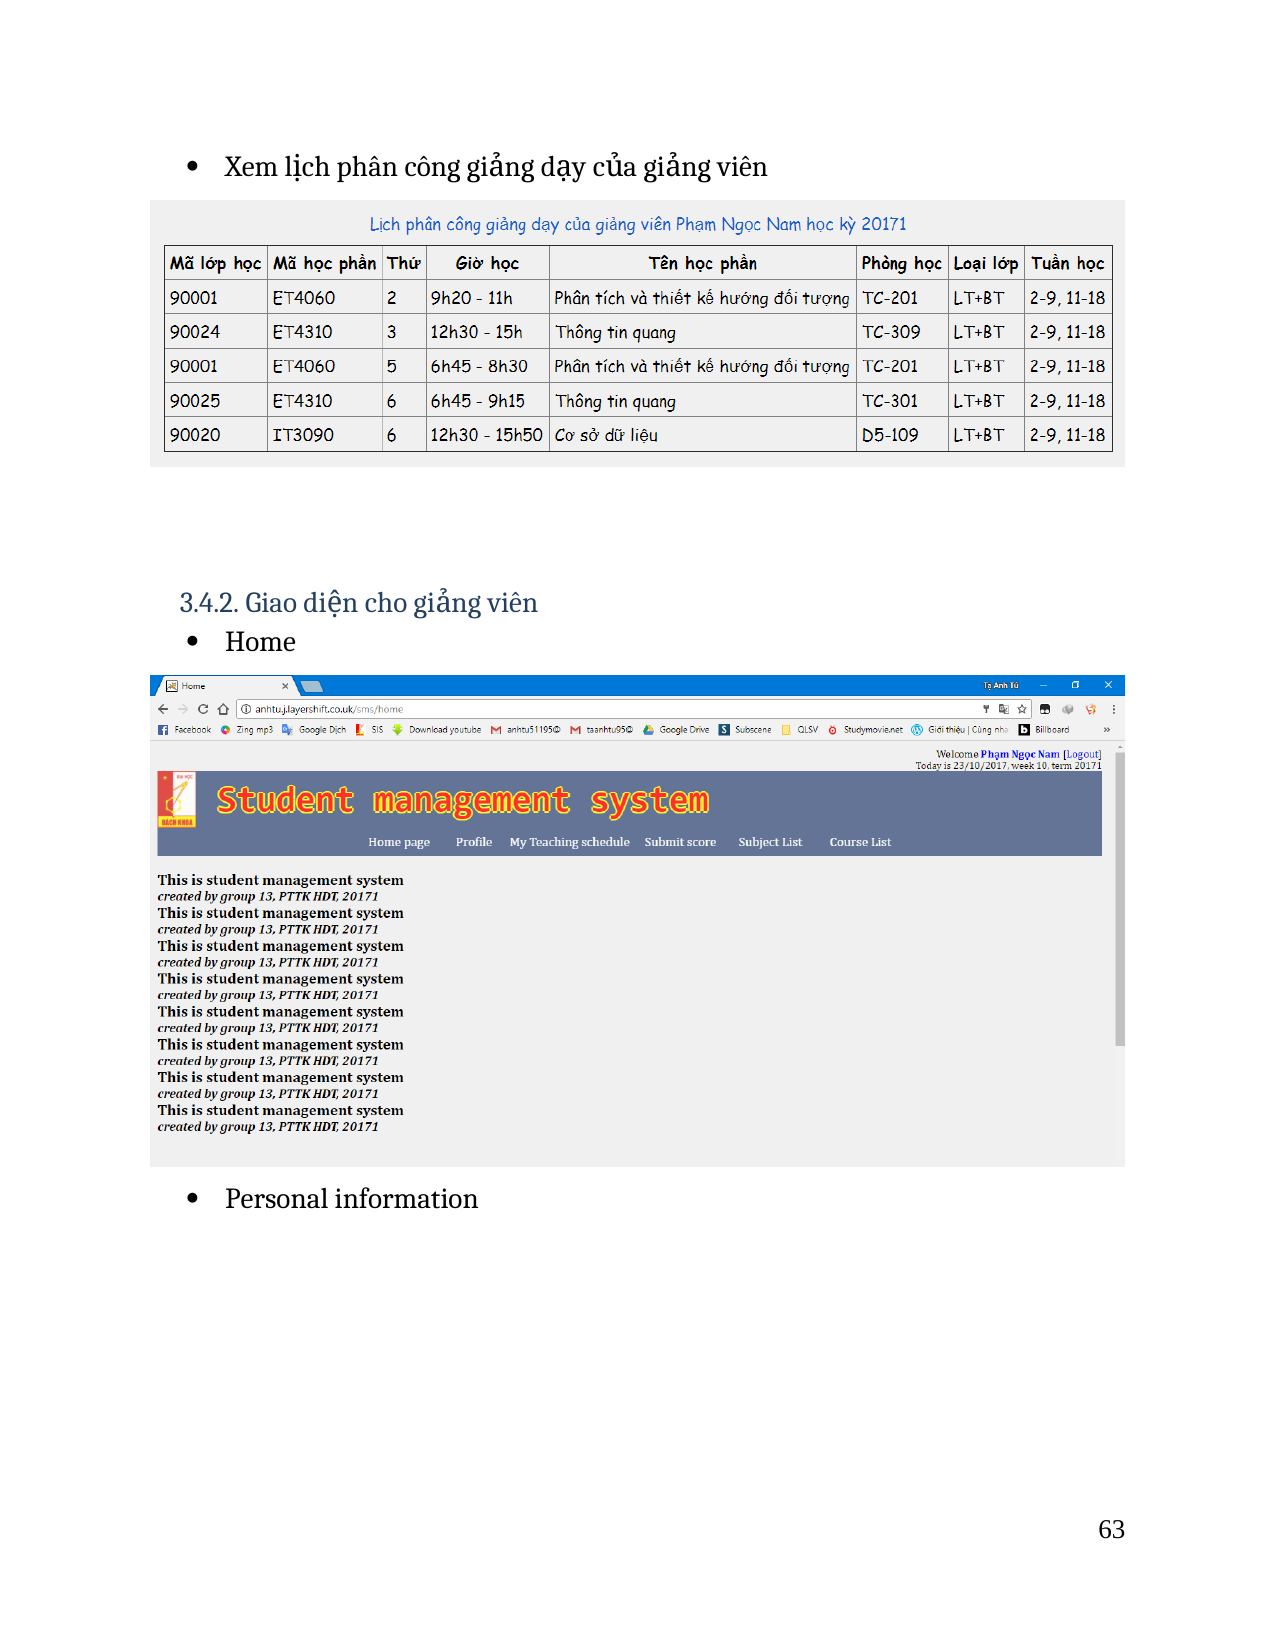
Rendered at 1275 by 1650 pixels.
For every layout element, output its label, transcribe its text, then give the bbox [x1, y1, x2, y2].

picture [150, 675, 1125, 1167]
subtitle 3.4.2. Giao diện cho giảng viên [150, 587, 1125, 620]
list Home [187, 625, 1125, 659]
picture [150, 200, 1125, 467]
list Personal information [187, 1182, 1125, 1216]
list Xem lịch phân công giảng dạy của giảng viên [187, 150, 1125, 183]
